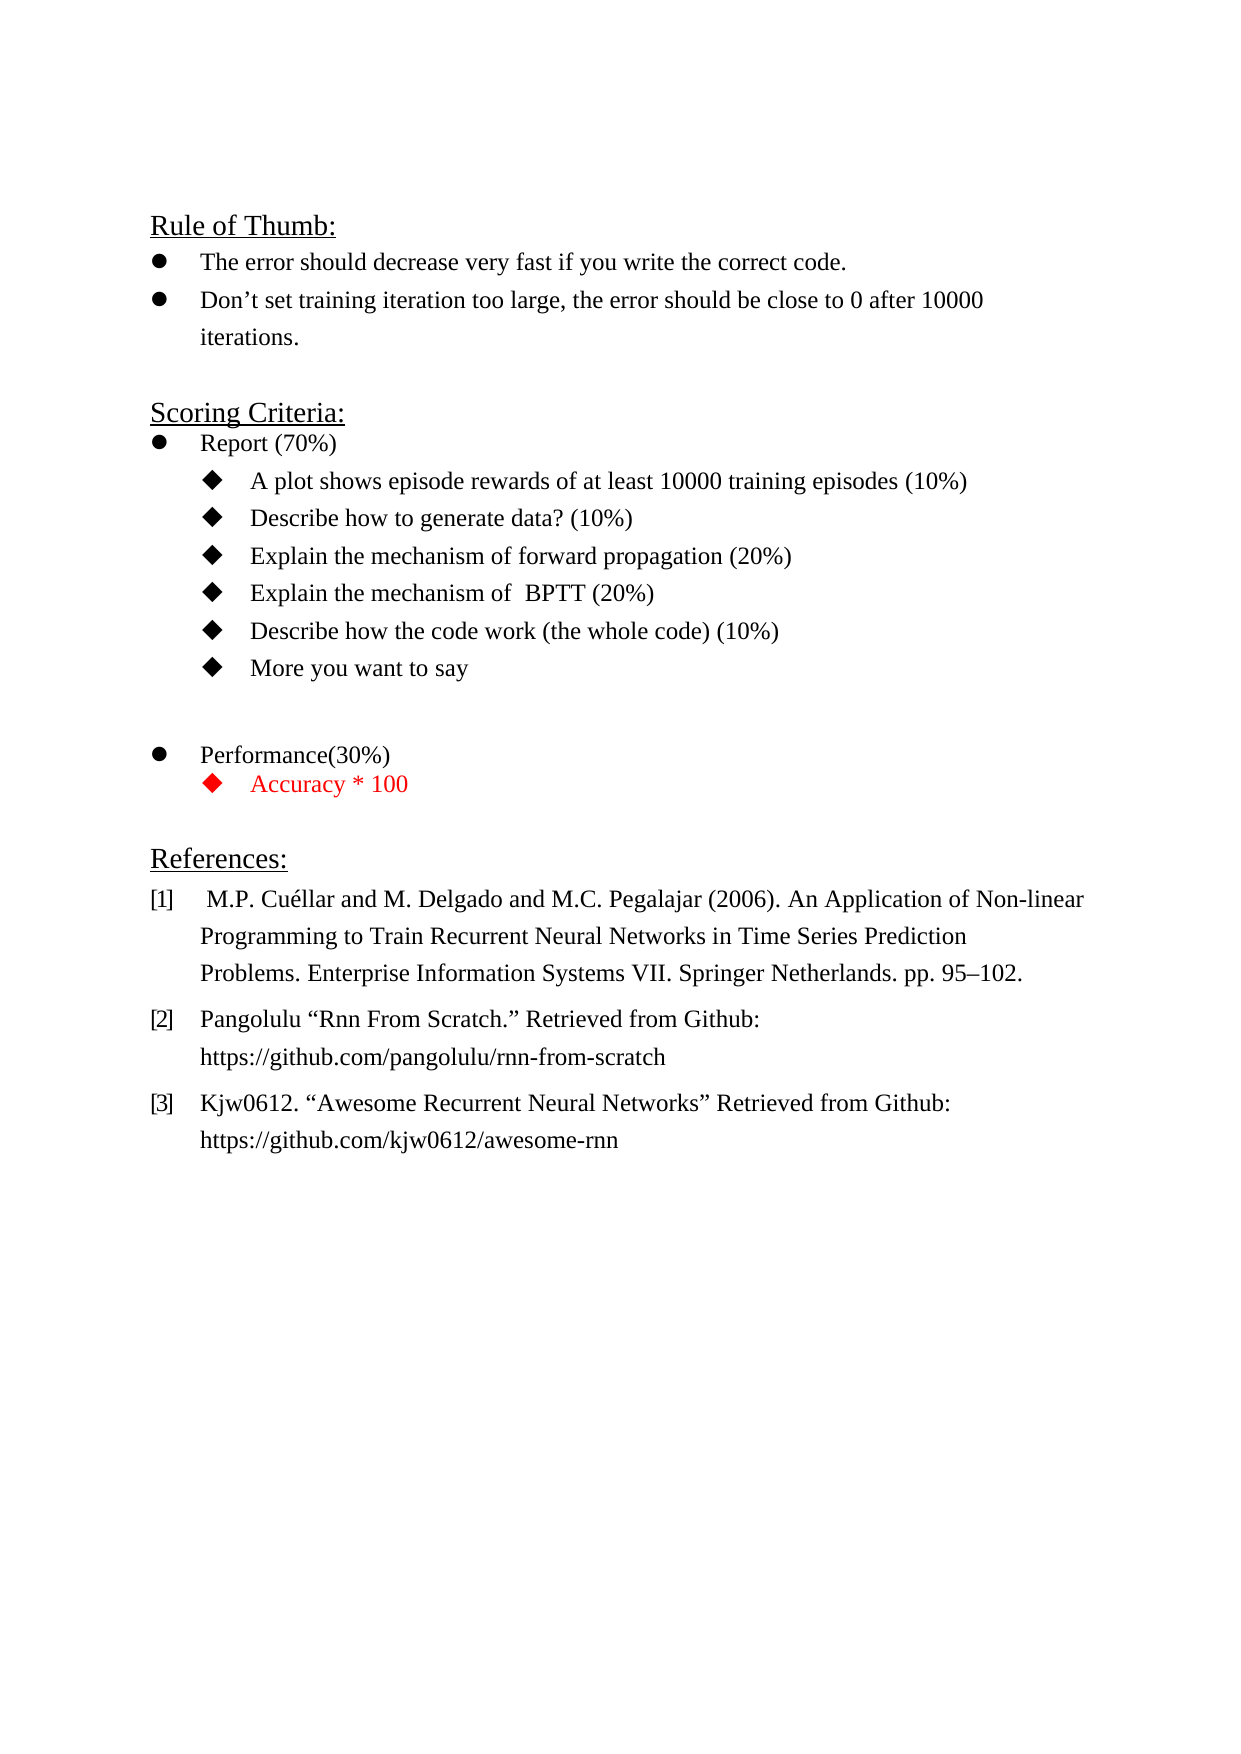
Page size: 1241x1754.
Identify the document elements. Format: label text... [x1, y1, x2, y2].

subtitle References: [150, 842, 1101, 875]
list Describe how the code work (the whole code) (10%) [200, 616, 1101, 645]
text M.P. Cuéllar and M. Delgado and M.C. Pegalajar (2006). An Application of Non-linear Programming to Train Recurrent Neural Networks in Time Series Prediction Problems. Enterprise Information Systems VII. Springer Netherlands. pp. 95–102. [150, 884, 1101, 987]
list Describe how to generate data? (10%) [200, 503, 1101, 532]
list Explain the mechanism of forward propagation (20%) [200, 541, 1101, 570]
list A plot shows episode rewards of at least 10000 training episodes (10%) [200, 466, 1101, 495]
list Explain the mechanism of BPTT (20%) [200, 578, 1101, 607]
subtitle Accuracy * 100 [200, 769, 1101, 798]
text Kjw0612. “Awesome Recurrent Neural Networks” Retrieved from Github: https://github.com/kjw0612/awesome-rnn [150, 1088, 1101, 1154]
list Don’t set training iteration too large, the error should be close to 0 after 10000 iterations. [150, 285, 1057, 351]
subtitle Report (70%) [150, 428, 1101, 457]
subtitle Performance(30%) [150, 740, 1101, 769]
list Pangolulu “Rnn From Scratch.” Retrieved from Github: https://github.com/pangolulu/rnn-from-scratch [150, 1004, 1009, 1071]
list The error should decrease very fast if you write the correct code. [150, 247, 1101, 276]
list More you want to say [200, 653, 1101, 682]
text Rule of Thumb: [150, 208, 1101, 241]
subtitle Scoring Criteria: [150, 395, 1101, 428]
